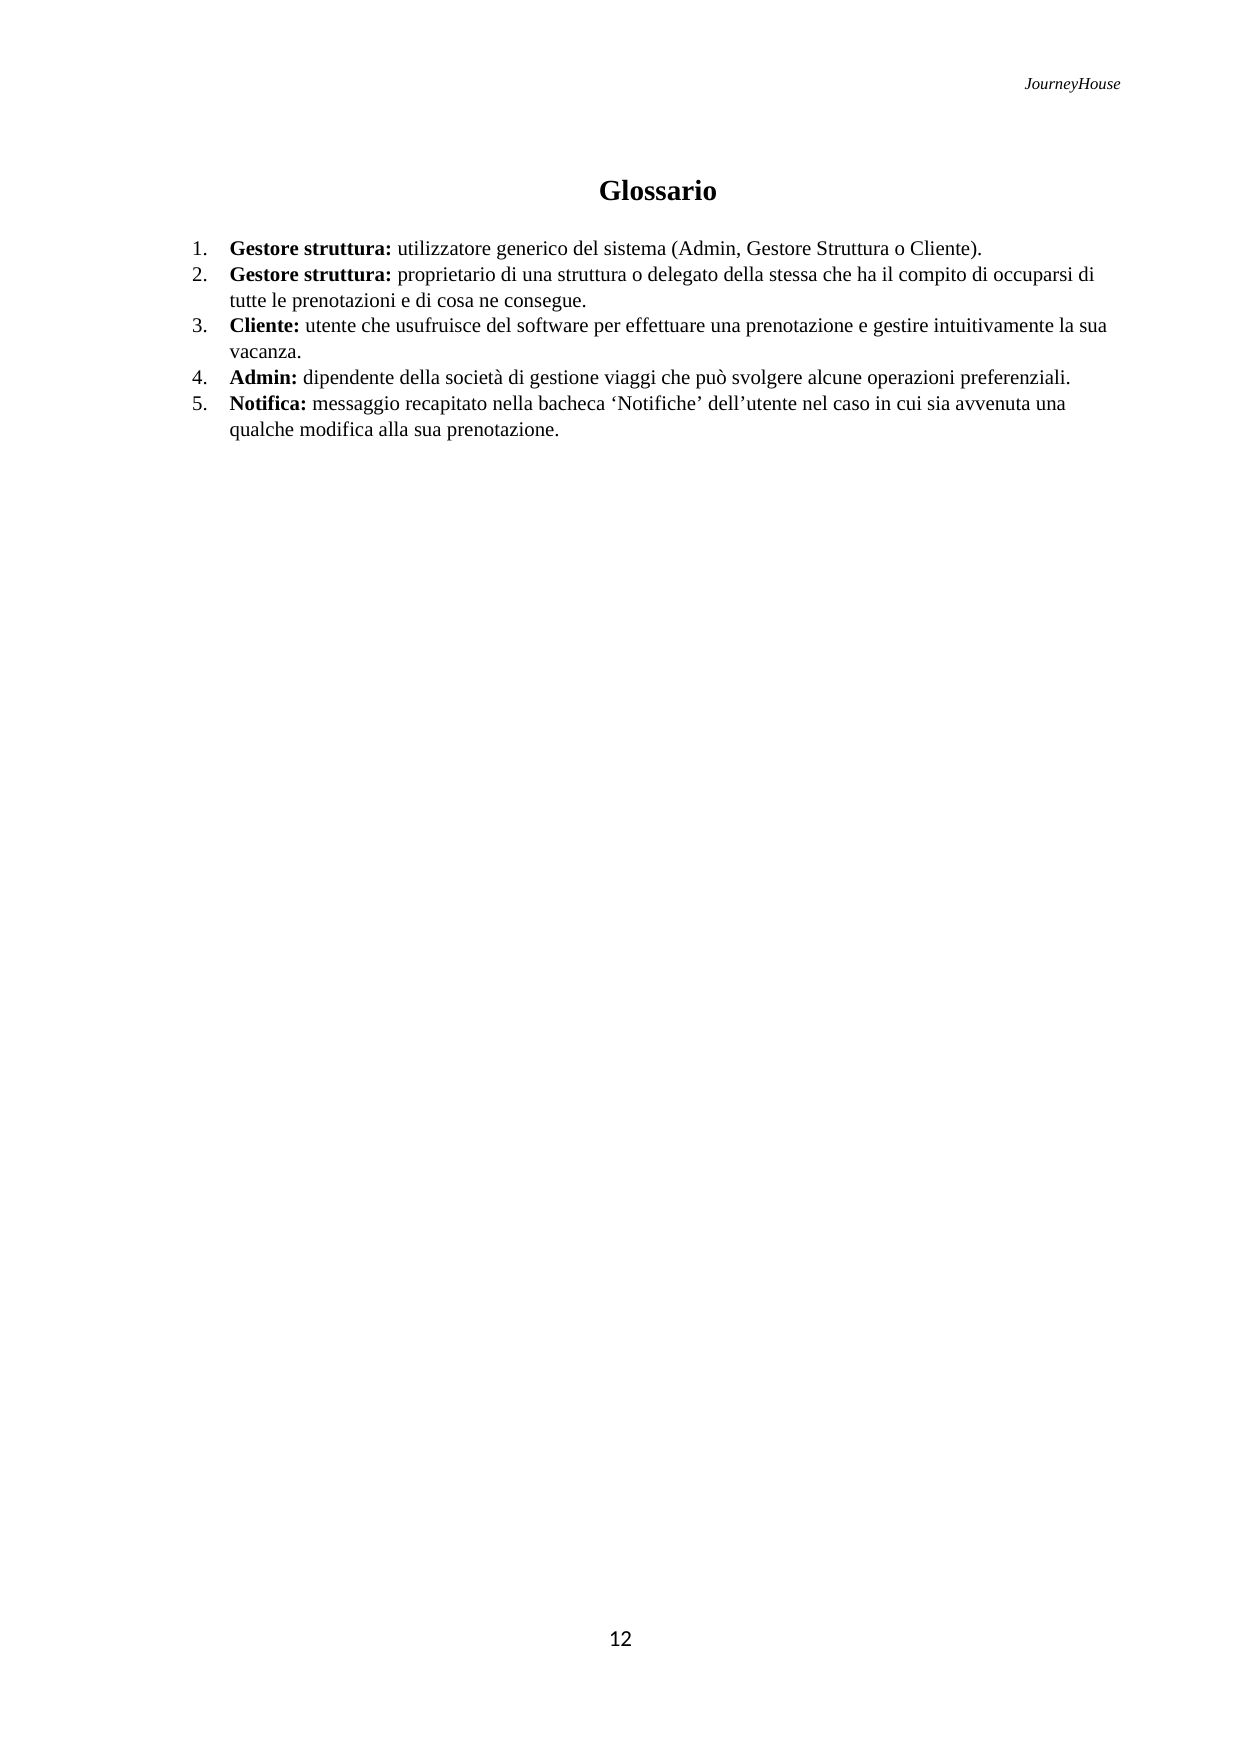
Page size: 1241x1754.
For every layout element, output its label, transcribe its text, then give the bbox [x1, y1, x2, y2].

text Glossario [193, 173, 1122, 207]
list Gestore struttura: utilizzatore generico del sistema (Admin, Gestore Struttura o Cliente). [192, 236, 1122, 260]
list Admin: dipendente della società di gestione viaggi che può svolgere alcune operazioni preferenziali. [192, 365, 1122, 389]
list Cliente: utente che usufruisce del software per effettuare una prenotazione e gestire intuitivamente la sua vacanza. [192, 313, 1122, 363]
list Gestore struttura: proprietario di una struttura o delegato della stessa che ha il compito di occuparsi di tutte le prenotazioni e di cosa ne consegue. [192, 262, 1122, 312]
list Notifica: messaggio recapitato nella bacheca ‘Notifiche’ dell’utente nel caso in cui sia avvenuta una qualche modifica alla sua prenotazione. [192, 391, 1122, 441]
